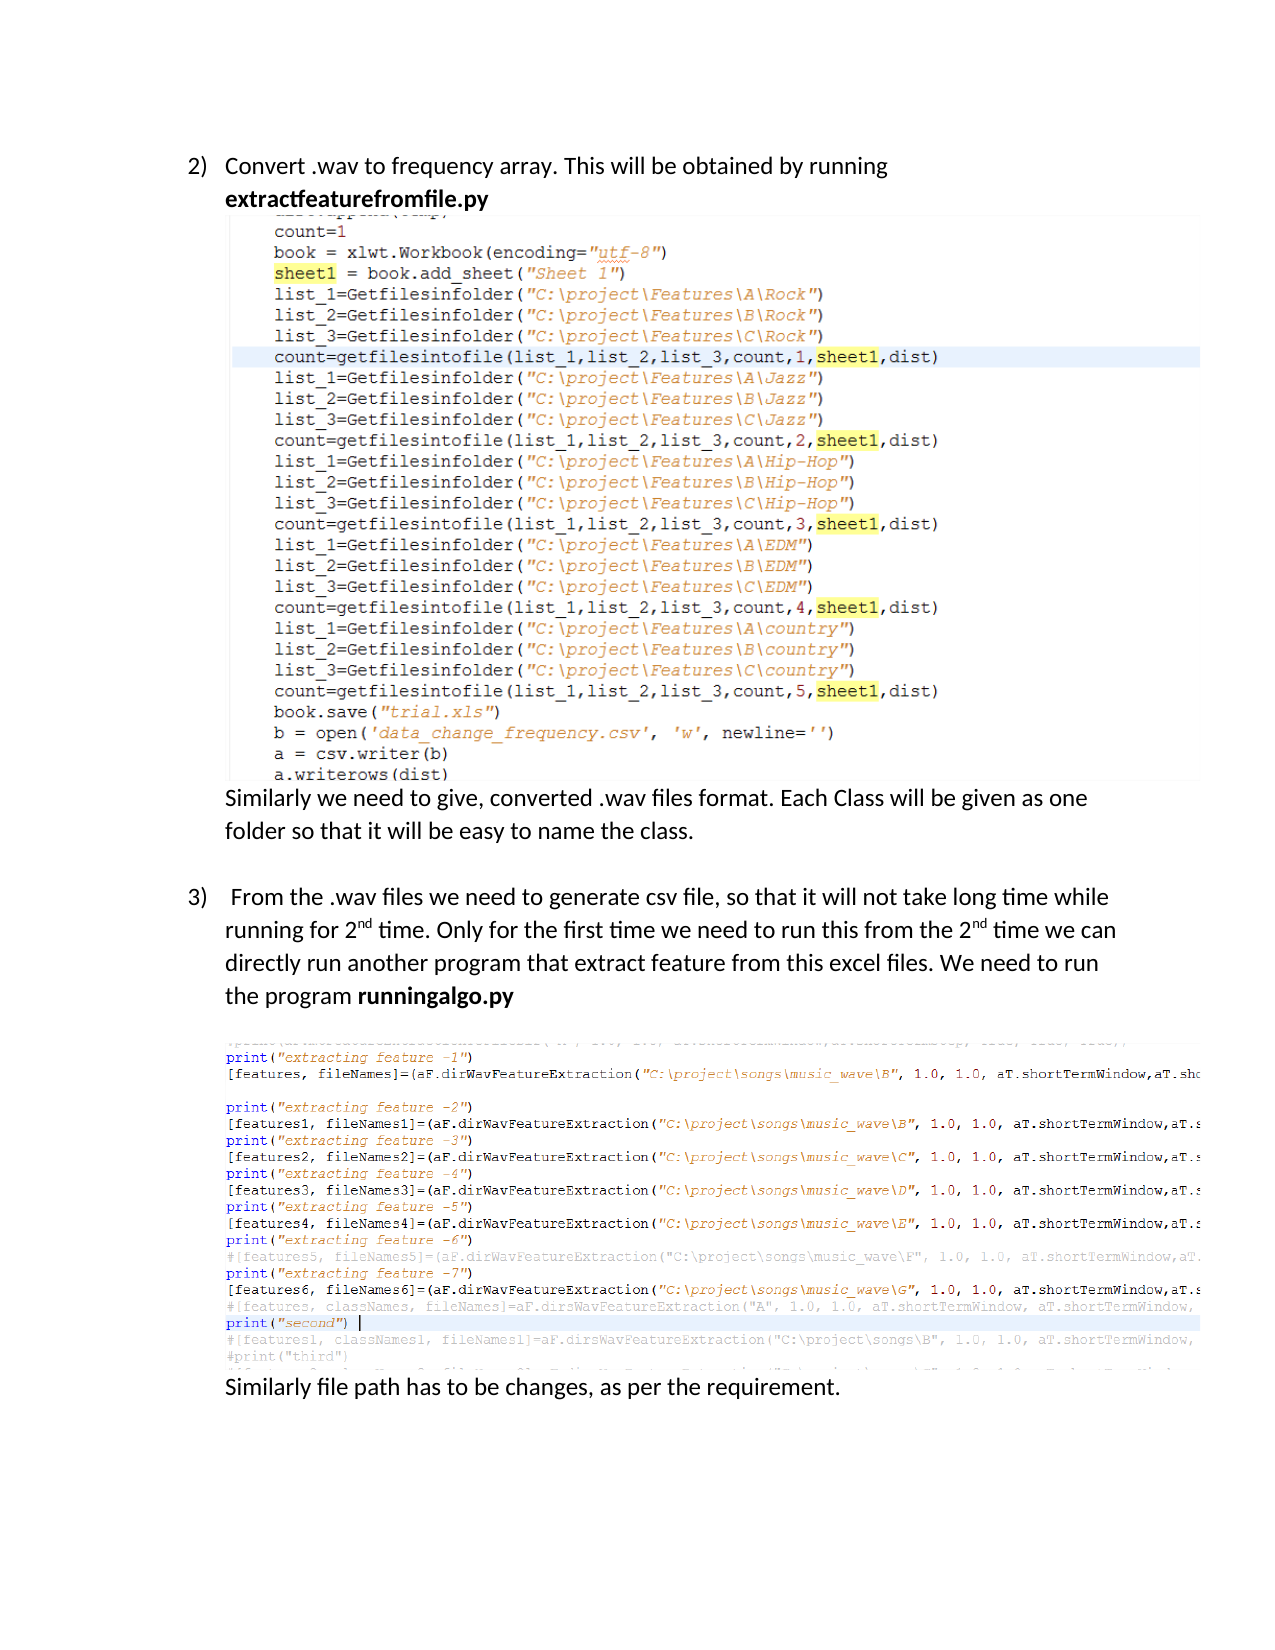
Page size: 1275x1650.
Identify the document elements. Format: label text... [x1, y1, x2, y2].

picture [225, 1043, 1200, 1370]
picture [225, 215, 1200, 781]
list Convert .wav to frequency array. This will be obtained by running extractfeaturefromfile.py [187, 150, 1125, 213]
list Similarly file path has to be changes, as per the requirement. [225, 1372, 1125, 1402]
list From the .wav files we need to generate csv file, so that it will not take long time while running for 2nd time. Only for the first time we need to run this from the 2nd time we can directly run another program that extract feature from this excel files. We need to run the program runningalgo.py [187, 881, 1125, 1011]
list Similarly we need to give, converted .wav files format. Each Class will be given as one folder so that it will be easy to name the class. [225, 783, 1125, 846]
